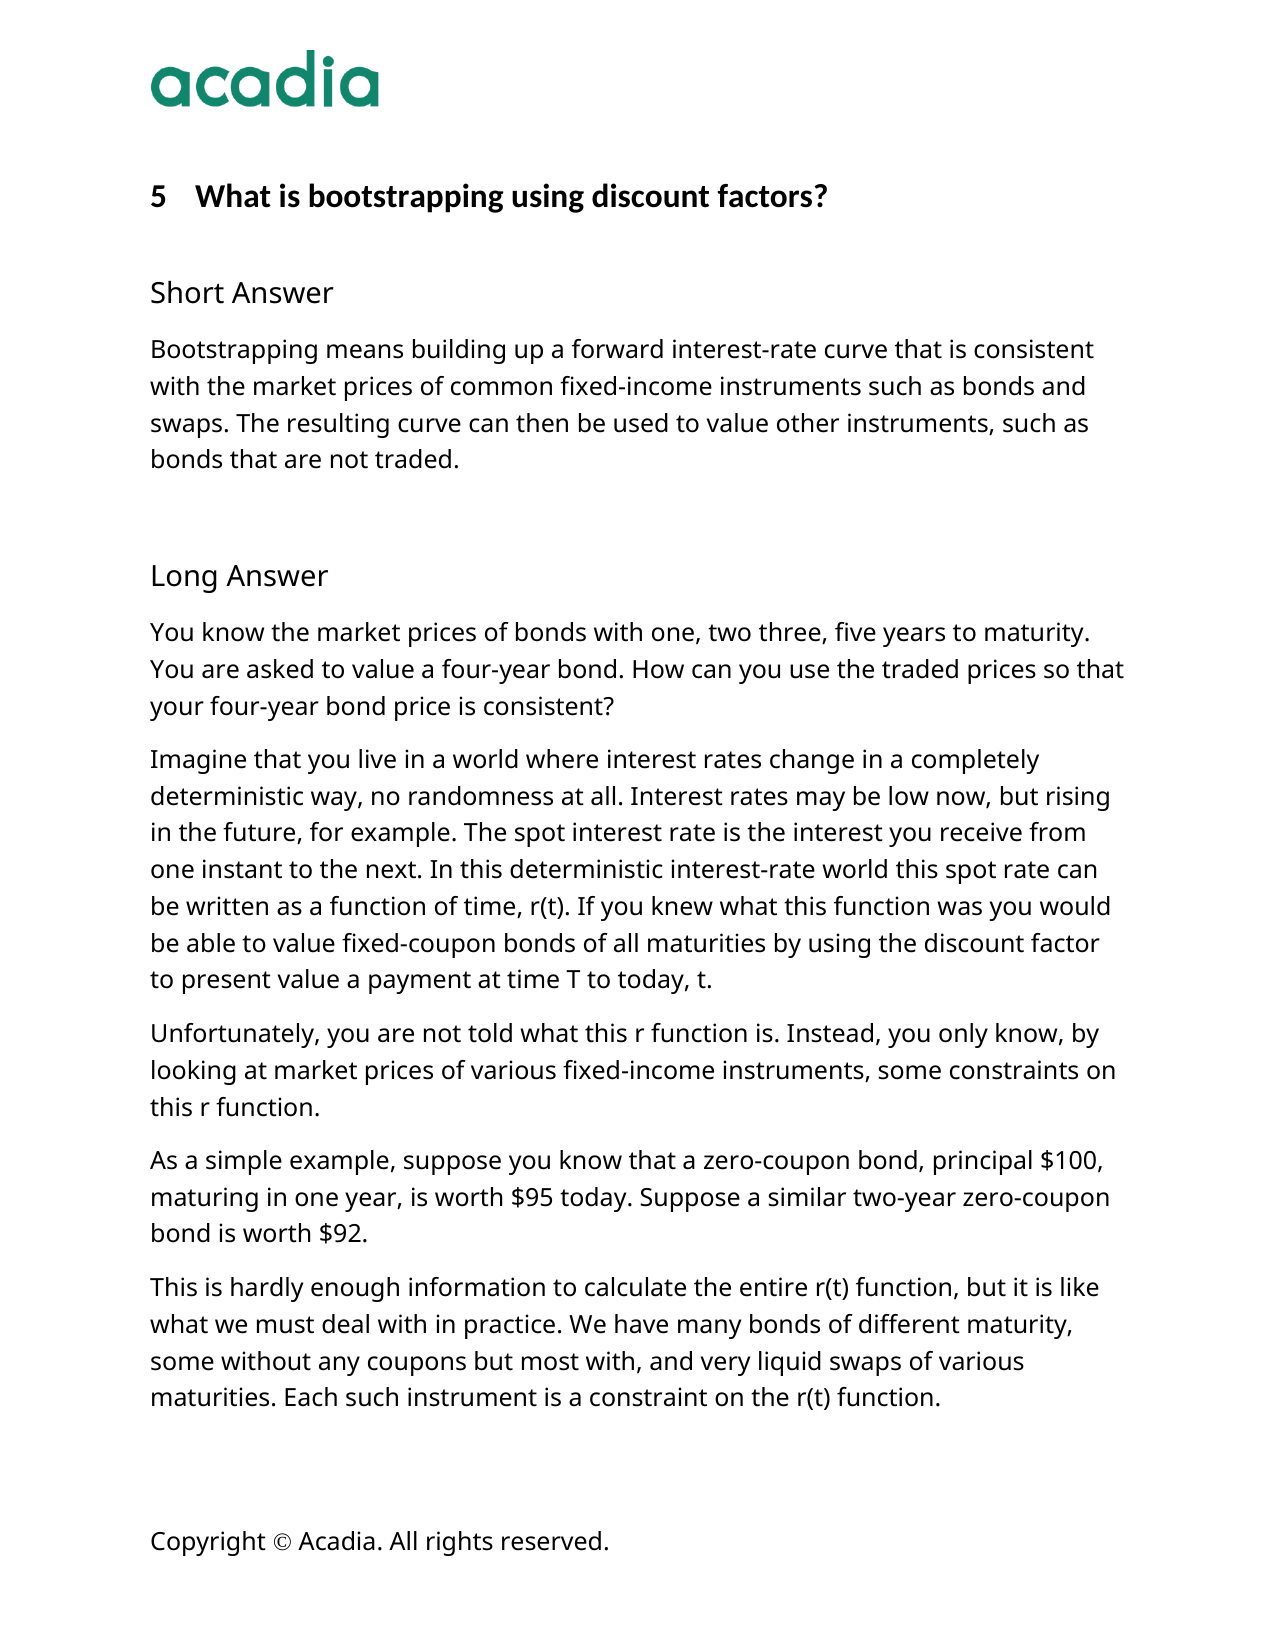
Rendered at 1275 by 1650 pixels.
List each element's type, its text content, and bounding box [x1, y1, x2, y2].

picture [150, 50, 379, 107]
text This is hardly enough information to calculate the entire r(t) function, but it is like what we must deal with in practice. We have many bonds of different maturity, some without any coupons but most with, and very liquid swaps of various maturities. Each such instrument is a constraint on the r(t) function. [150, 1269, 1125, 1414]
subtitle What is bootstrapping using discount factors? [150, 175, 1125, 216]
text As a simple example, suppose you know that a zero-coupon bond, principal $100, maturing in one year, is worth $95 today. Suppose a similar two-year zero-coupon bond is worth $92. [150, 1143, 1125, 1250]
text Short Answer [150, 272, 1125, 312]
text Bootstrapping means building up a forward interest-rate curve that is consistent with the market prices of common fixed-income instruments such as bonds and swaps. The resulting curve can then be used to value other instruments, such as bonds that are not traded. [150, 332, 1125, 476]
text You know the market prices of bonds with one, two three, five years to maturity. You are asked to value a four-year bond. How can you use the traded prices so that your four-year bond price is consistent? [150, 614, 1125, 722]
text Unfortunately, you are not told what this r function is. Instead, you only know, by looking at market prices of various fixed-income instruments, some constraints on this r function. [150, 1016, 1125, 1123]
text Imagine that you live in a world where interest rates change in a completely deterministic way, no randomness at all. Interest rates may be low now, but rising in the future, for example. The spot interest rate is the interest you receive from one instant to the next. In this deterministic interest-rate world this spot rate can be written as a function of time, r(t). If you knew what this function was you would be able to value fixed-coupon bonds of all maturities by using the discount factor to present value a payment at time T to today, t. [150, 742, 1125, 996]
text Long Answer [150, 555, 1125, 595]
